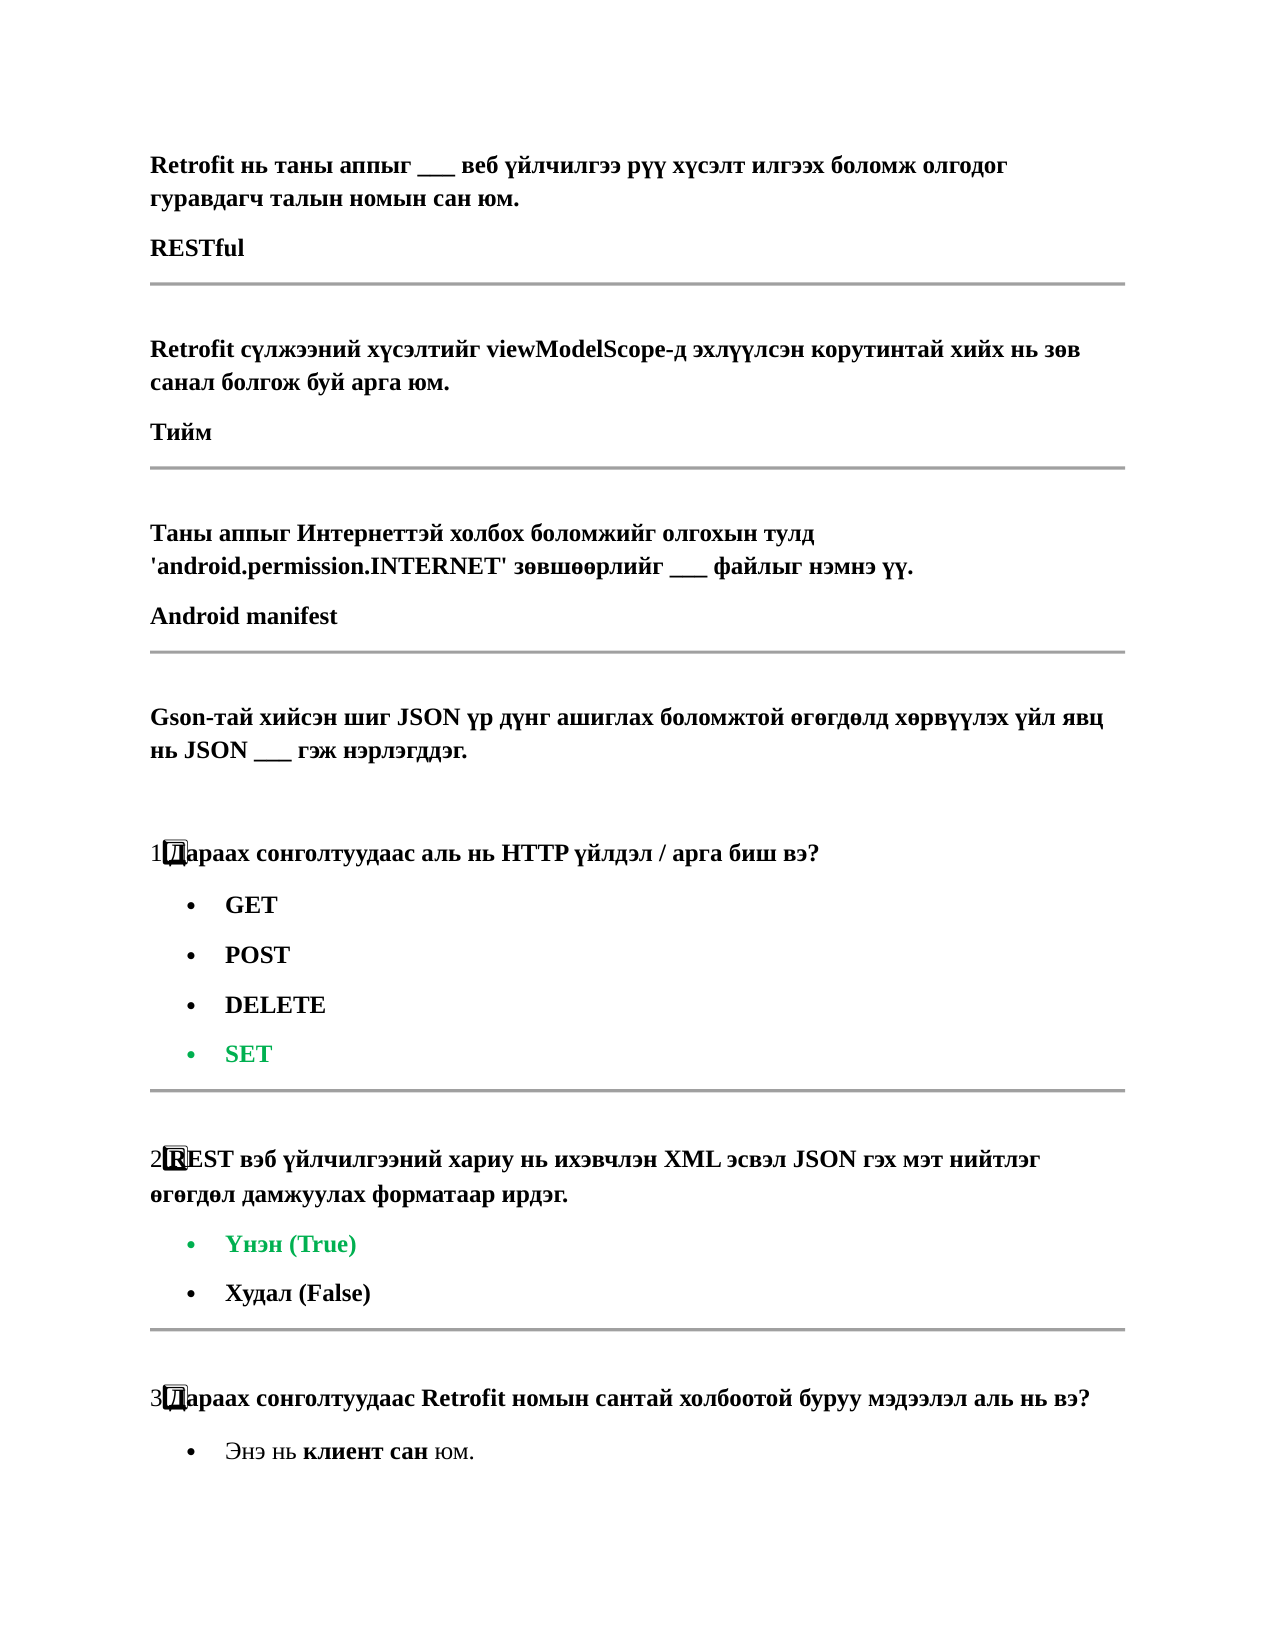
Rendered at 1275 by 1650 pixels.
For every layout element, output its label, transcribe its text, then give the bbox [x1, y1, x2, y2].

text Таны аппыг Интернеттэй холбох боломжийг олгохын тулд 'android.permission.INTERNET' зөвшөөрлийг ___ файлыг нэмнэ үү. [150, 518, 1125, 580]
text Gson-тай хийсэн шиг JSON үр дүнг ашиглах боломжтой өгөгдөлд хөрвүүлэх үйл явц нь JSON ___ гэж нэрлэгддэг. [150, 702, 1125, 764]
list DELETE [187, 990, 1125, 1018]
list Худал (False) [187, 1278, 1125, 1307]
text Android manifest [150, 601, 1125, 629]
text 2️⃣ REST вэб үйлчилгээний хариу нь ихэвчлэн XML эсвэл JSON гэх мэт нийтлэг өгөгдөл дамжуулах форматаар ирдэг. [150, 1141, 1125, 1208]
list POST [187, 940, 1125, 969]
list Үнэн (True) [187, 1229, 1125, 1258]
text 3️⃣ Дараах сонголтуудаас Retrofit номын сантай холбоотой буруу мэдээлэл аль нь вэ? [150, 1380, 1125, 1414]
text 1️⃣ Дараах сонголтуудаас аль нь HTTP үйлдэл / арга биш вэ? [150, 834, 1125, 869]
text Retrofit сүлжээний хүсэлтийг viewModelScope-д эхлүүлсэн корутинтай хийх нь зөв санал болгож буй арга юм. [150, 334, 1125, 396]
list SET [187, 1039, 1125, 1068]
text RESTful [150, 233, 1125, 261]
list Энэ нь клиент сан юм. [187, 1436, 1125, 1464]
text Retrofit нь таны аппыг ___ веб үйлчилгээ рүү хүсэлт илгээх боломж олгодог гуравдагч талын номын сан юм. [150, 150, 1125, 212]
list GET [187, 890, 1125, 919]
text Тийм [150, 417, 1125, 446]
